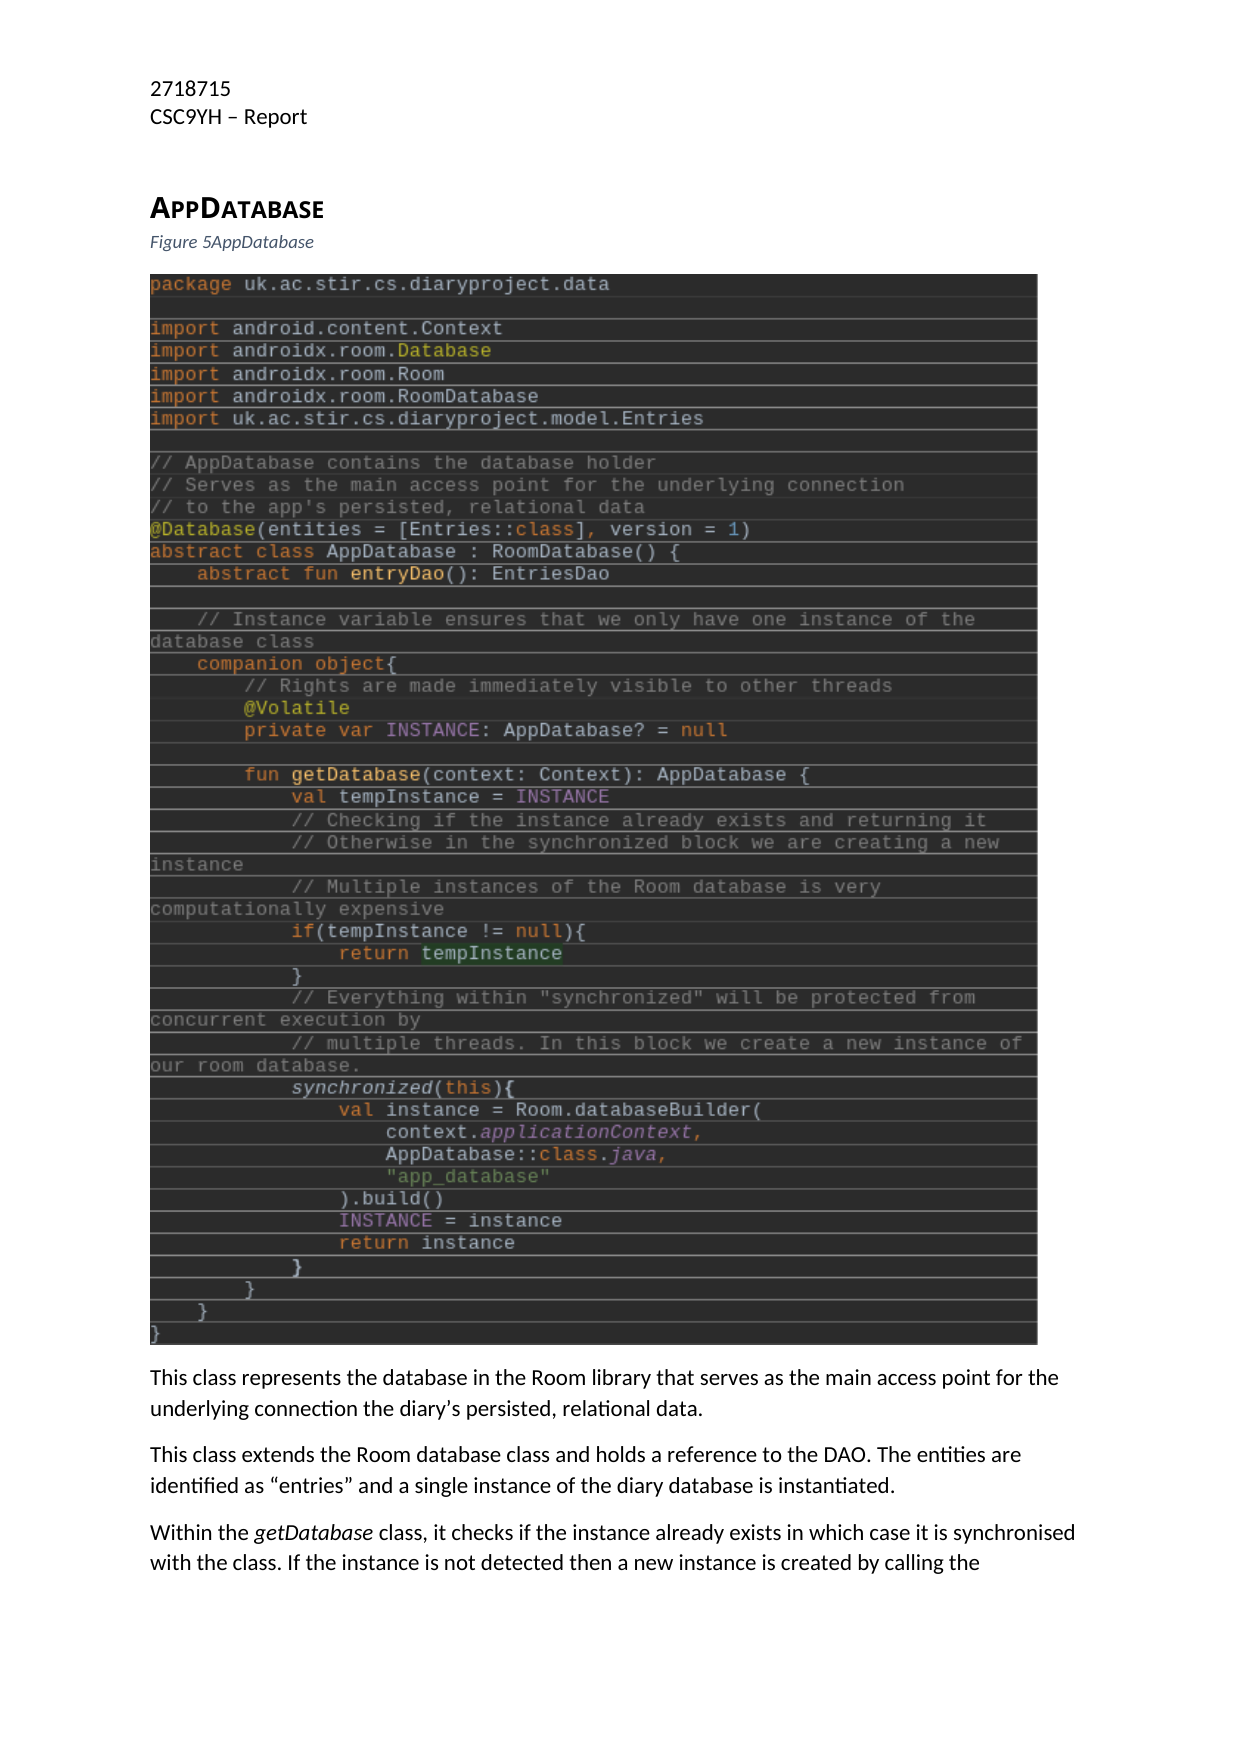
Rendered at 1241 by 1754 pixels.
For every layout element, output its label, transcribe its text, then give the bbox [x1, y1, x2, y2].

text This class represents the database in the Room library that serves as the main access point for the underlying connection the diary’s persisted, relational data. [150, 1363, 1090, 1422]
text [150, 1518, 1090, 1576]
text This class extends the Room database class and holds a reference to the DAO. The entities are identified as “entries” and a single instance of the diary database is instantiated. [150, 1441, 1090, 1499]
subtitle AppDatabase [150, 187, 1090, 227]
text Figure 5AppDatabase [150, 230, 1090, 253]
